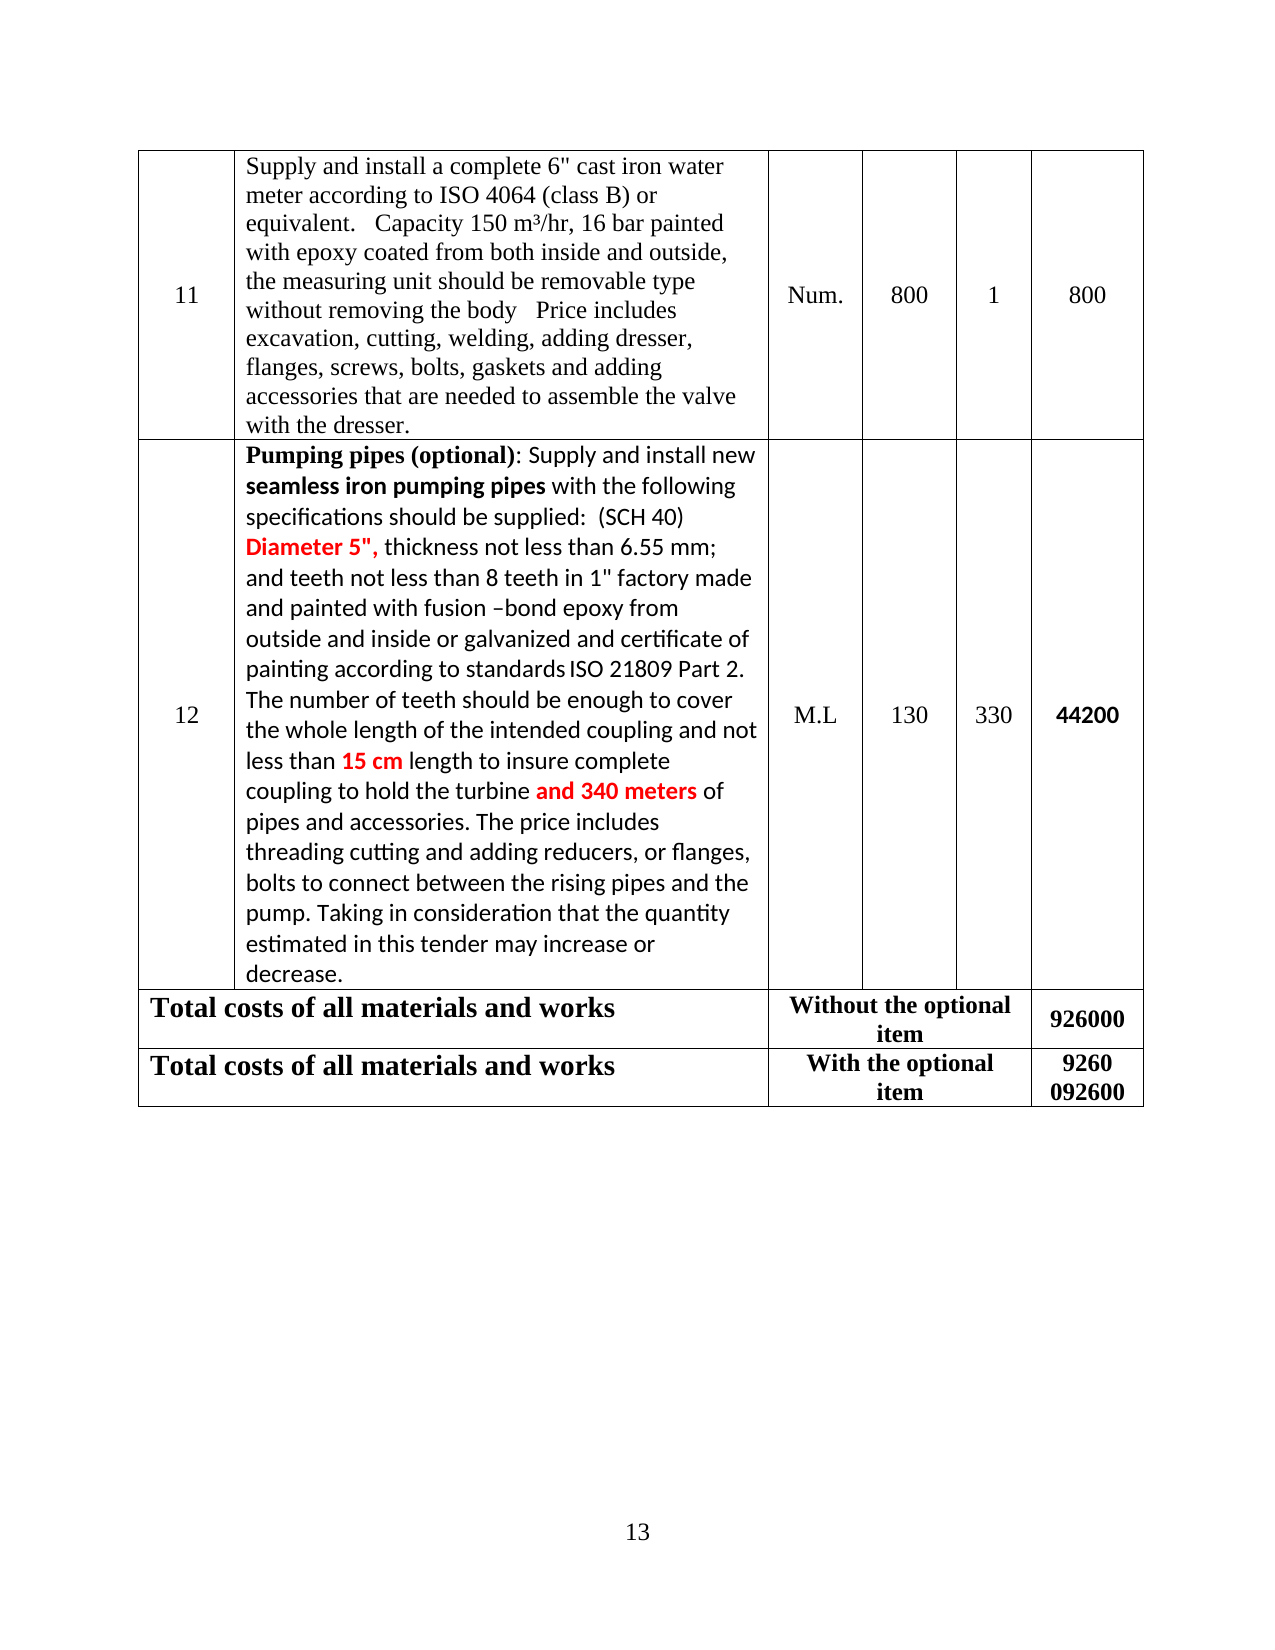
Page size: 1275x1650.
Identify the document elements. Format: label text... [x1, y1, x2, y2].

table_cell With the optional item [769, 1049, 1031, 1106]
table_cell 12 [139, 440, 234, 989]
table_cell Supply and install a complete 6" cast iron water meter according to ISO 4064 (class B) or equivalent. Capacity 150 m³/hr, 16 bar painted with epoxy coated from both inside and outside, the measuring unit should be removable type without removing the body Price includes excavation, cutting, welding, adding dresser, flanges, screws, bolts, gaskets and adding accessories that are needed to assemble the valve with the dresser. [235, 151, 768, 438]
table_cell M.L [769, 440, 862, 989]
table_cell Without the optional item [769, 990, 1031, 1047]
table_cell Total costs of all materials and works [139, 990, 768, 1047]
table_cell 92600 [1032, 990, 1143, 1047]
table_cell 330 [957, 440, 1031, 989]
table_cell Pumping pipes (optional): Supply and install new seamless iron pumping pipes with the following specifications should be supplied: (SCH 40) Diameter 5", thickness not less than 6.55 mm; and teeth not less than 8 teeth in 1" factory made and painted with fusion –bond epoxy from outside and inside or galvanized and certificate of painting according to standards ISO 21809 Part 2. The number of teeth should be enough to cover the whole length of the intended coupling and not less than 15 cm length to insure complete coupling to hold the turbine and 340 meters of pipes and accessories. The price includes threading cutting and adding reducers, or flanges, bolts to connect between the rising pipes and the pump. Taking in consideration that the quantity estimated in this tender may increase or decrease. [235, 440, 768, 989]
table_cell Total costs of all materials and works [139, 1049, 768, 1106]
table_cell 136800 [1032, 1049, 1143, 1106]
table_cell 800 [1032, 151, 1143, 438]
table_cell 11 [139, 151, 234, 438]
table_cell Num. [769, 151, 862, 438]
table_cell 1 [957, 151, 1031, 438]
table_cell 130 [863, 440, 956, 989]
table_cell 800 [863, 151, 956, 438]
table_cell 44200 [1032, 440, 1143, 989]
